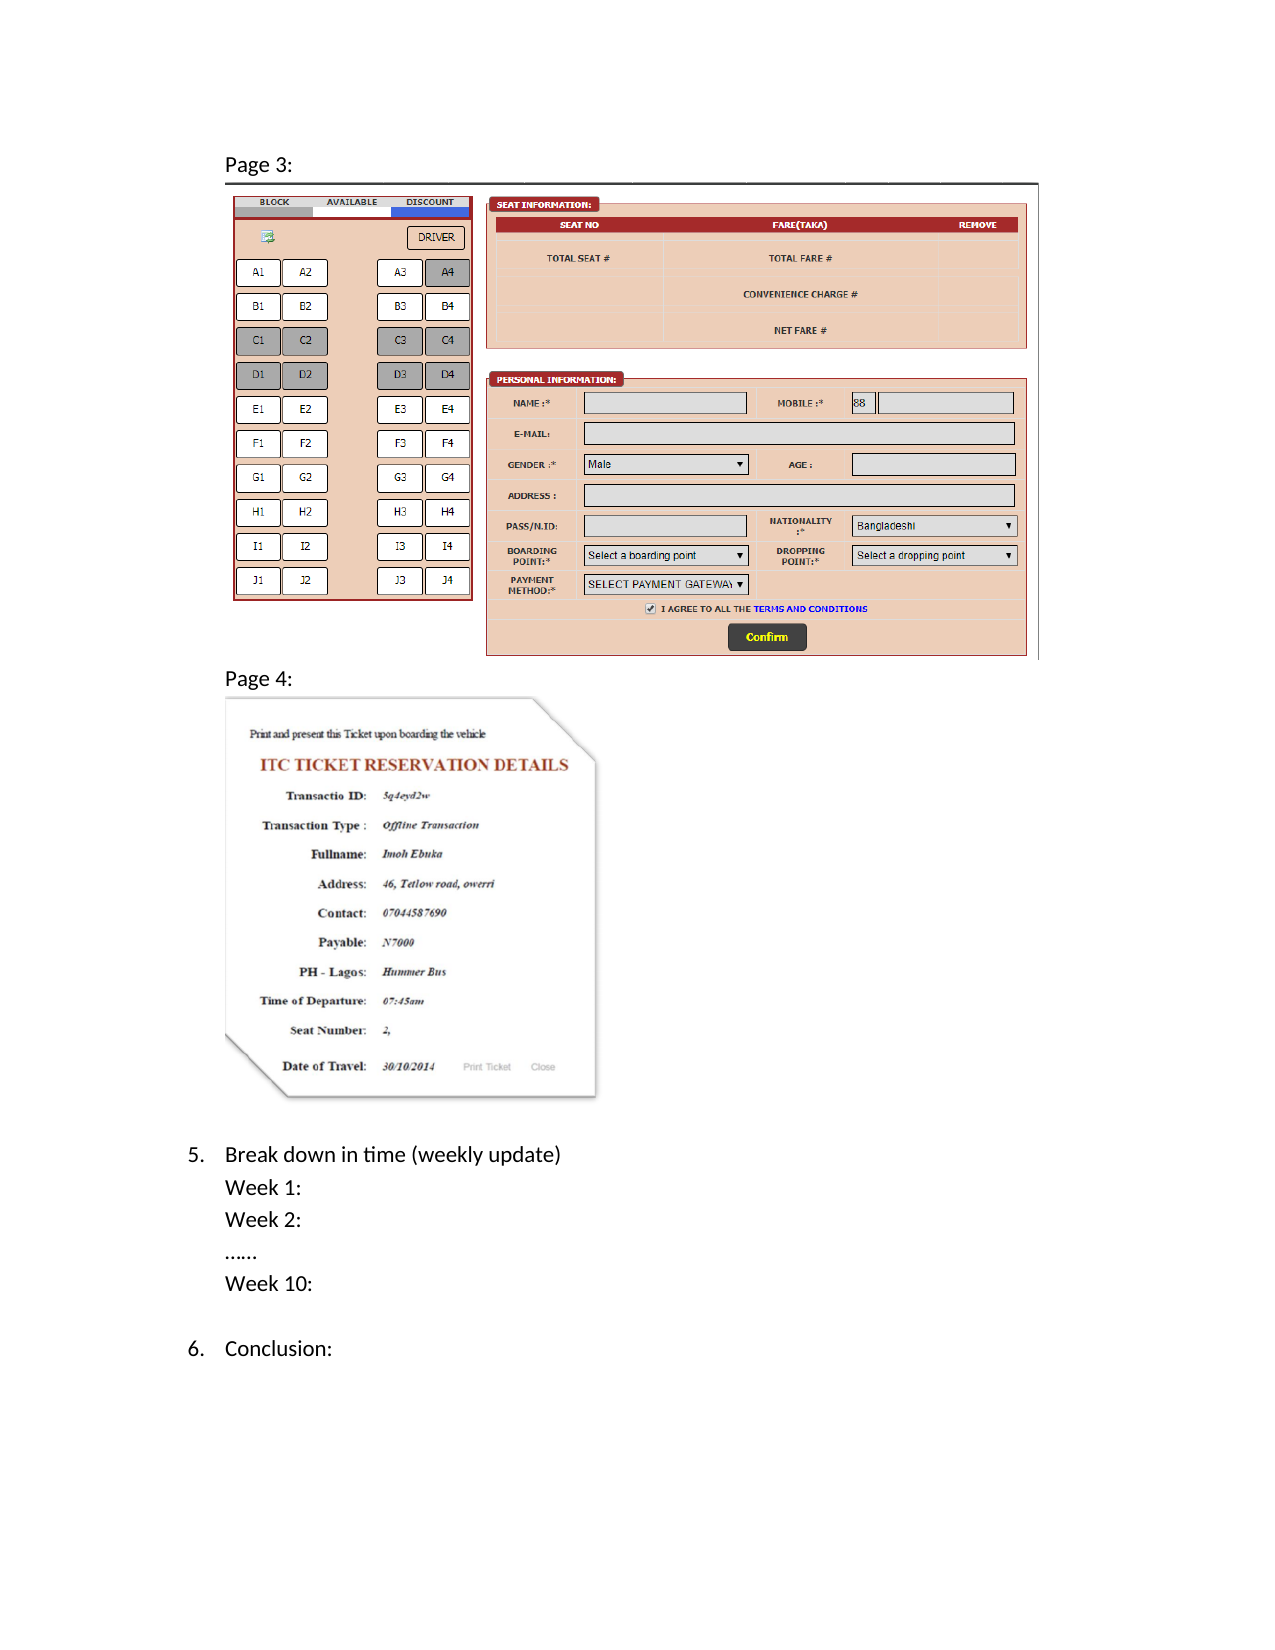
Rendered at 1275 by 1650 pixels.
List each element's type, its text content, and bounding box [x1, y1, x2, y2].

list Week 1: [225, 1173, 1125, 1201]
list Break down in time (weekly update) [187, 1141, 1125, 1168]
picture [225, 182, 1039, 660]
list …… [225, 1237, 1125, 1265]
list Page 4: [225, 664, 1125, 692]
list Conclusion: [187, 1334, 1125, 1362]
picture [225, 696, 619, 1105]
list Week 10: [225, 1269, 1125, 1297]
list Week 2: [225, 1205, 1125, 1233]
list Page 3: [225, 150, 1125, 178]
